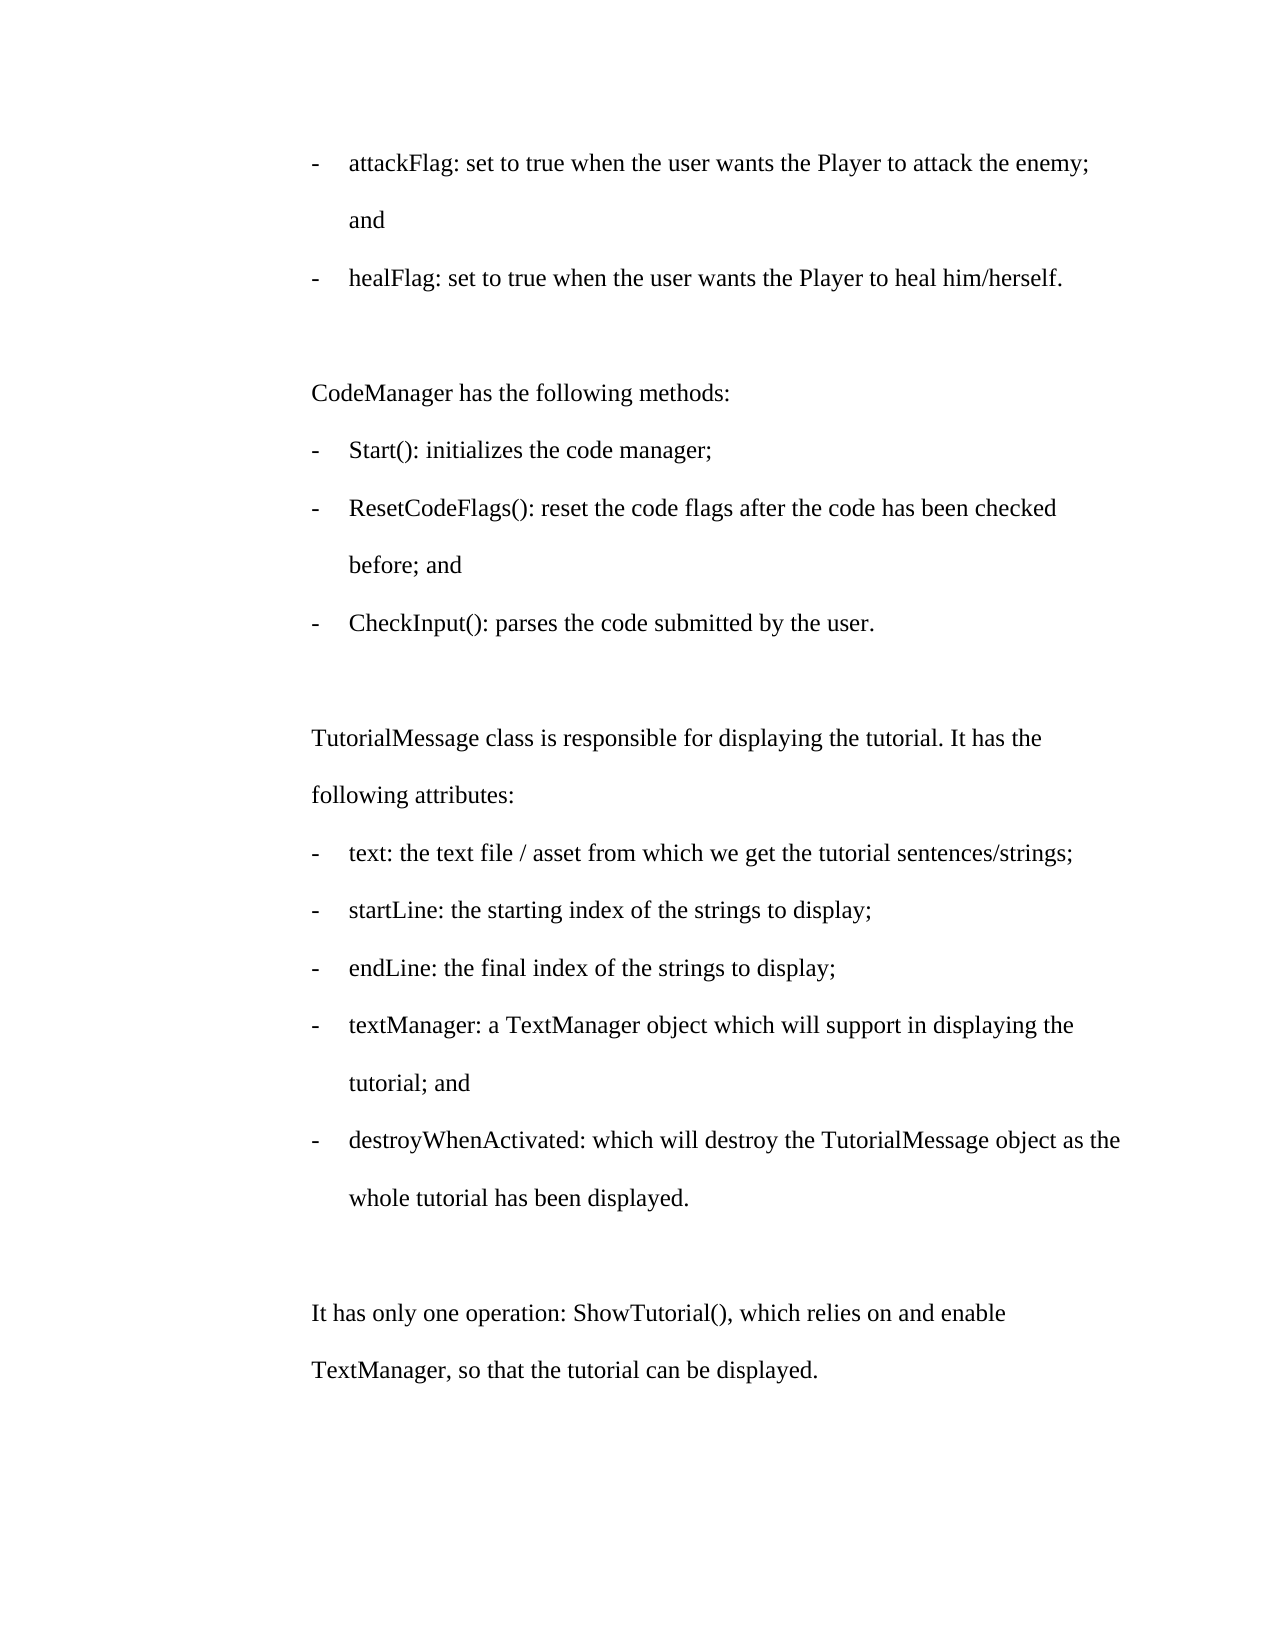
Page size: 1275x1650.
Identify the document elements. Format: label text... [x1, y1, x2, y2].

text CodeManager has the following methods: [311, 378, 1127, 406]
list attackFlag: set to true when the user wants the Player to attack the enemy; and [311, 148, 1127, 234]
text It has only one operation: ShowTutorial(), which relies on and enable TextManager, so that the tutorial can be displayed. [311, 1298, 1127, 1384]
list ResetCodeFlags(): reset the code flags after the code has been checked before; and [311, 493, 1127, 579]
list endLine: the final index of the strings to display; [311, 953, 1127, 981]
list destroyWhenActivated: which will destroy the TutorialMessage object as the whole tutorial has been displayed. [311, 1125, 1127, 1211]
list startLine: the starting index of the strings to display; [311, 895, 1127, 924]
list healFlag: set to true when the user wants the Player to heal him/herself. [311, 263, 1127, 291]
list text: the text file / asset from which we get the tutorial sentences/strings; [311, 838, 1127, 866]
text TutorialMessage class is responsible for displaying the tutorial. It has the following attributes: [311, 723, 1127, 809]
list textManager: a TextManager object which will support in displaying the tutorial; and [311, 1010, 1127, 1096]
list Start(): initializes the code manager; [311, 435, 1127, 464]
list CheckInput(): parses the code submitted by the user. [311, 608, 1127, 636]
